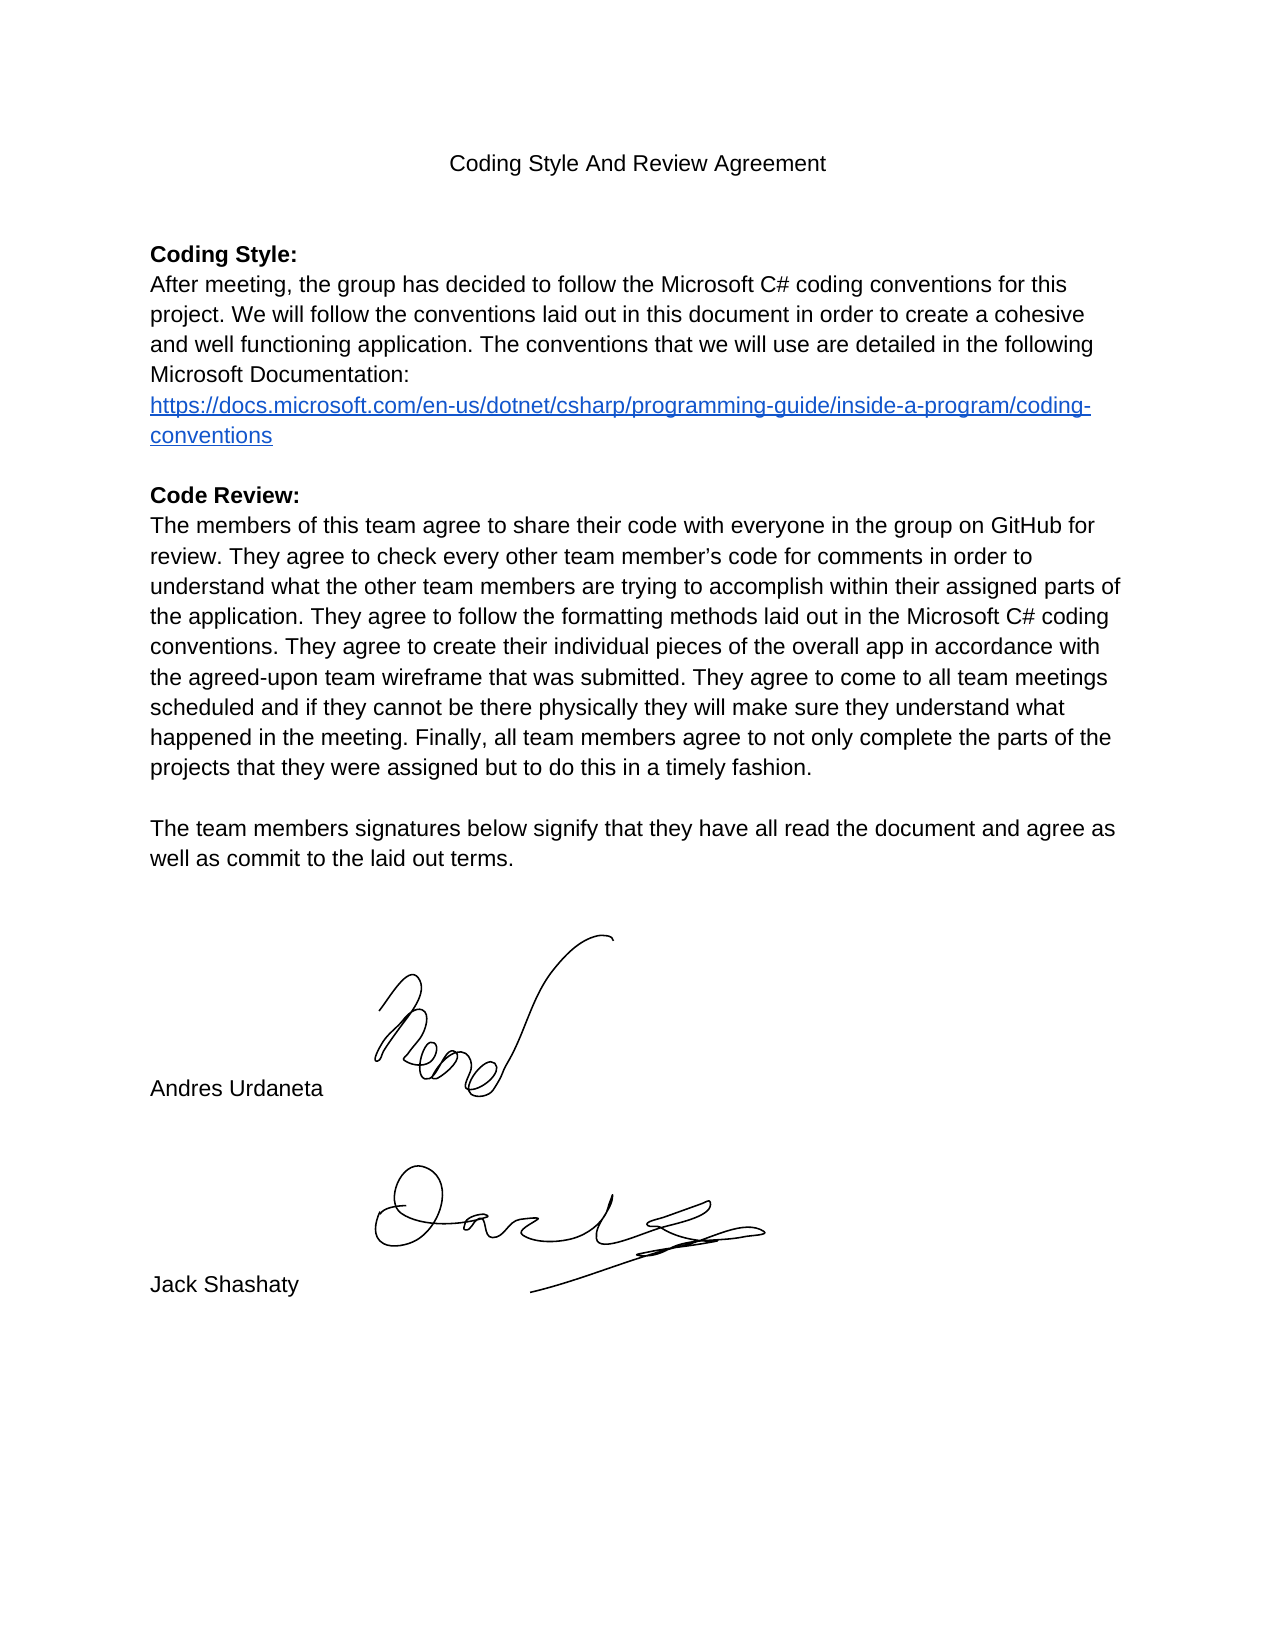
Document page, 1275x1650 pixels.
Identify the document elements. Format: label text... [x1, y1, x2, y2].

text The team members signatures below signify that they have all read the document and agree as well as commit to the laid out terms. [150, 814, 1125, 871]
text Code Review: [150, 482, 1125, 509]
text Coding Style: [150, 241, 1125, 267]
text Coding Style And Review Agreement [150, 150, 1125, 176]
text The members of this team agree to share their code with everyone in the group on GitHub for review. They agree to check every other team member’s code for comments in order to understand what the other team members are trying to accomplish within their assigned parts of the application. They agree to follow the formatting methods laid out in the Microsoft C# coding conventions. They agree to create their individual pieces of the overall app in accordance with the agreed-upon team wireframe that was submitted. They agree to come to all team meetings scheduled and if they cannot be there physically they will make sure they understand what happened in the meeting. Finally, all team members agree to not only complete the parts of the projects that they were assigned but to do this in a timely fashion. [150, 512, 1125, 781]
text https://docs.microsoft.com/en-us/dotnet/csharp/programming-guide/inside-a-program/coding-conventions [150, 392, 1125, 448]
text After meeting, the group has decided to follow the Microsoft C# coding conventions for this project. We will follow the conventions laid out in this document in order to create a cohesive and well functioning application. The conventions that we will use are detailed in the following Microsoft Documentation: [150, 271, 1125, 388]
text Andres Urdaneta [150, 935, 1125, 1102]
text Jack Shashaty [150, 1166, 1125, 1297]
